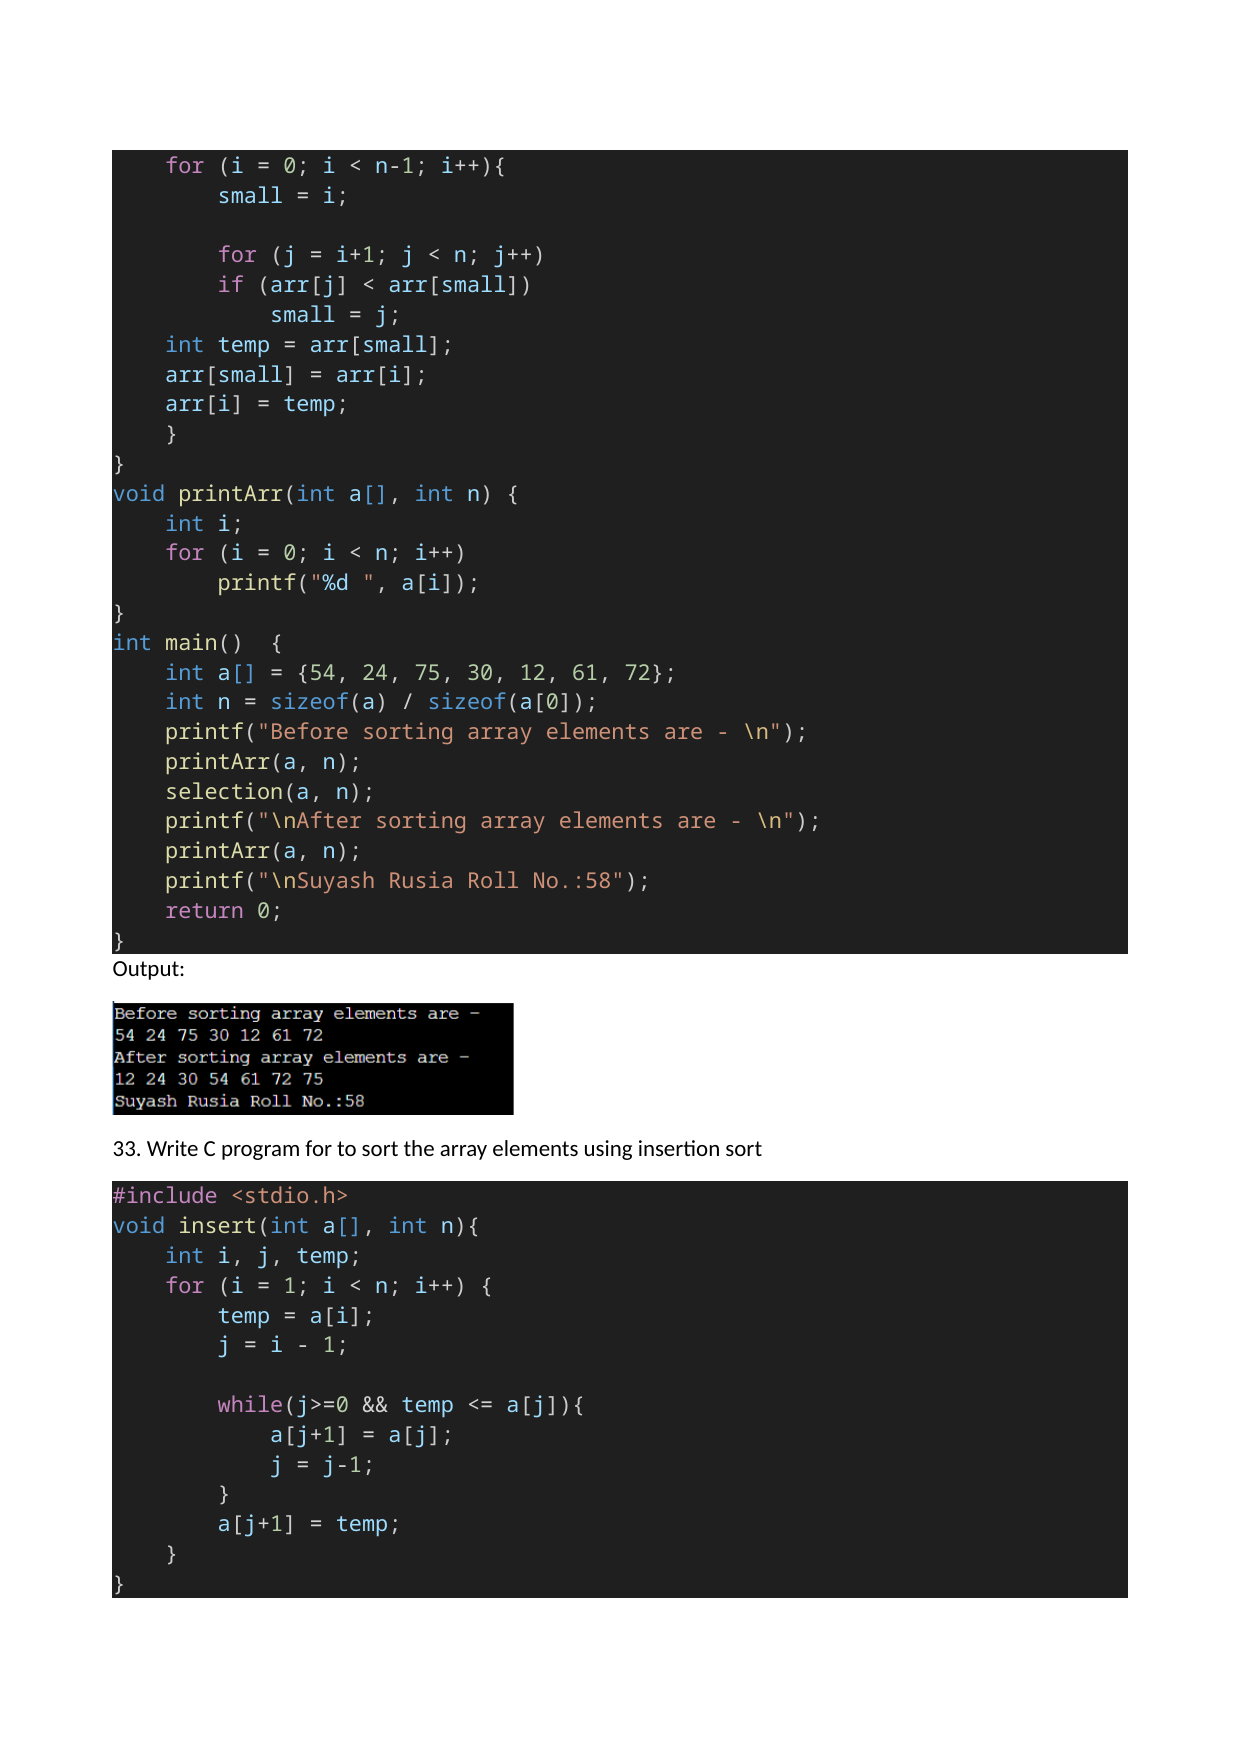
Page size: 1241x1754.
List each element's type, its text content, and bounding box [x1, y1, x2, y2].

text int i, j, temp; [112, 1240, 1128, 1270]
text void printArr(int a[], int n) { [112, 478, 1128, 507]
text int i; [112, 507, 1128, 537]
text j = i - 1; [112, 1329, 1128, 1359]
text while(j>=0 && temp <= a[j]){ [112, 1389, 1128, 1419]
text arr[i] = temp; [112, 388, 1128, 418]
text small = j; [112, 299, 1128, 329]
picture [112, 1001, 514, 1115]
text printf("Before sorting array elements are - \n"); [112, 716, 1128, 746]
text int a[] = {54, 24, 75, 30, 12, 61, 72}; [112, 656, 1128, 686]
text Output: [112, 954, 1128, 982]
text small = i; [112, 180, 1128, 209]
text } [112, 597, 1128, 627]
text selection(a, n); [112, 776, 1128, 805]
text a[j+1] = a[j]; [112, 1419, 1128, 1449]
text j = j-1; [112, 1449, 1128, 1478]
text for (j = i+1; j < n; j++) [112, 239, 1128, 269]
text printf("\nAfter sorting array elements are - \n"); [112, 805, 1128, 835]
text #include <stdio.h> [112, 1181, 1128, 1210]
text printf("%d ", a[i]); [112, 567, 1128, 597]
text int main() { [112, 627, 1128, 656]
text } [112, 1478, 1128, 1508]
text } [112, 418, 1128, 448]
text temp = a[i]; [112, 1300, 1128, 1329]
text } [112, 924, 1128, 954]
text for (i = 0; i < n-1; i++){ [112, 150, 1128, 180]
text for (i = 0; i < n; i++) [112, 537, 1128, 567]
text arr[small] = arr[i]; [112, 358, 1128, 388]
text void insert(int a[], int n){ [112, 1210, 1128, 1240]
text printArr(a, n); [112, 746, 1128, 776]
text if (arr[j] < arr[small]) [112, 269, 1128, 299]
text } [112, 448, 1128, 478]
text for (i = 1; i < n; i++) { [112, 1270, 1128, 1300]
text printf("\nSuyash Rusia Roll No.:58"); [112, 865, 1128, 895]
text } [112, 1538, 1128, 1568]
text return 0; [112, 895, 1128, 924]
text int n = sizeof(a) / sizeof(a[0]); [112, 686, 1128, 716]
text } [112, 1568, 1128, 1598]
text a[j+1] = temp; [112, 1508, 1128, 1538]
text 33. Write C program for to sort the array elements using insertion sort [112, 1134, 1128, 1162]
text int temp = arr[small]; [112, 329, 1128, 358]
text printArr(a, n); [112, 835, 1128, 865]
